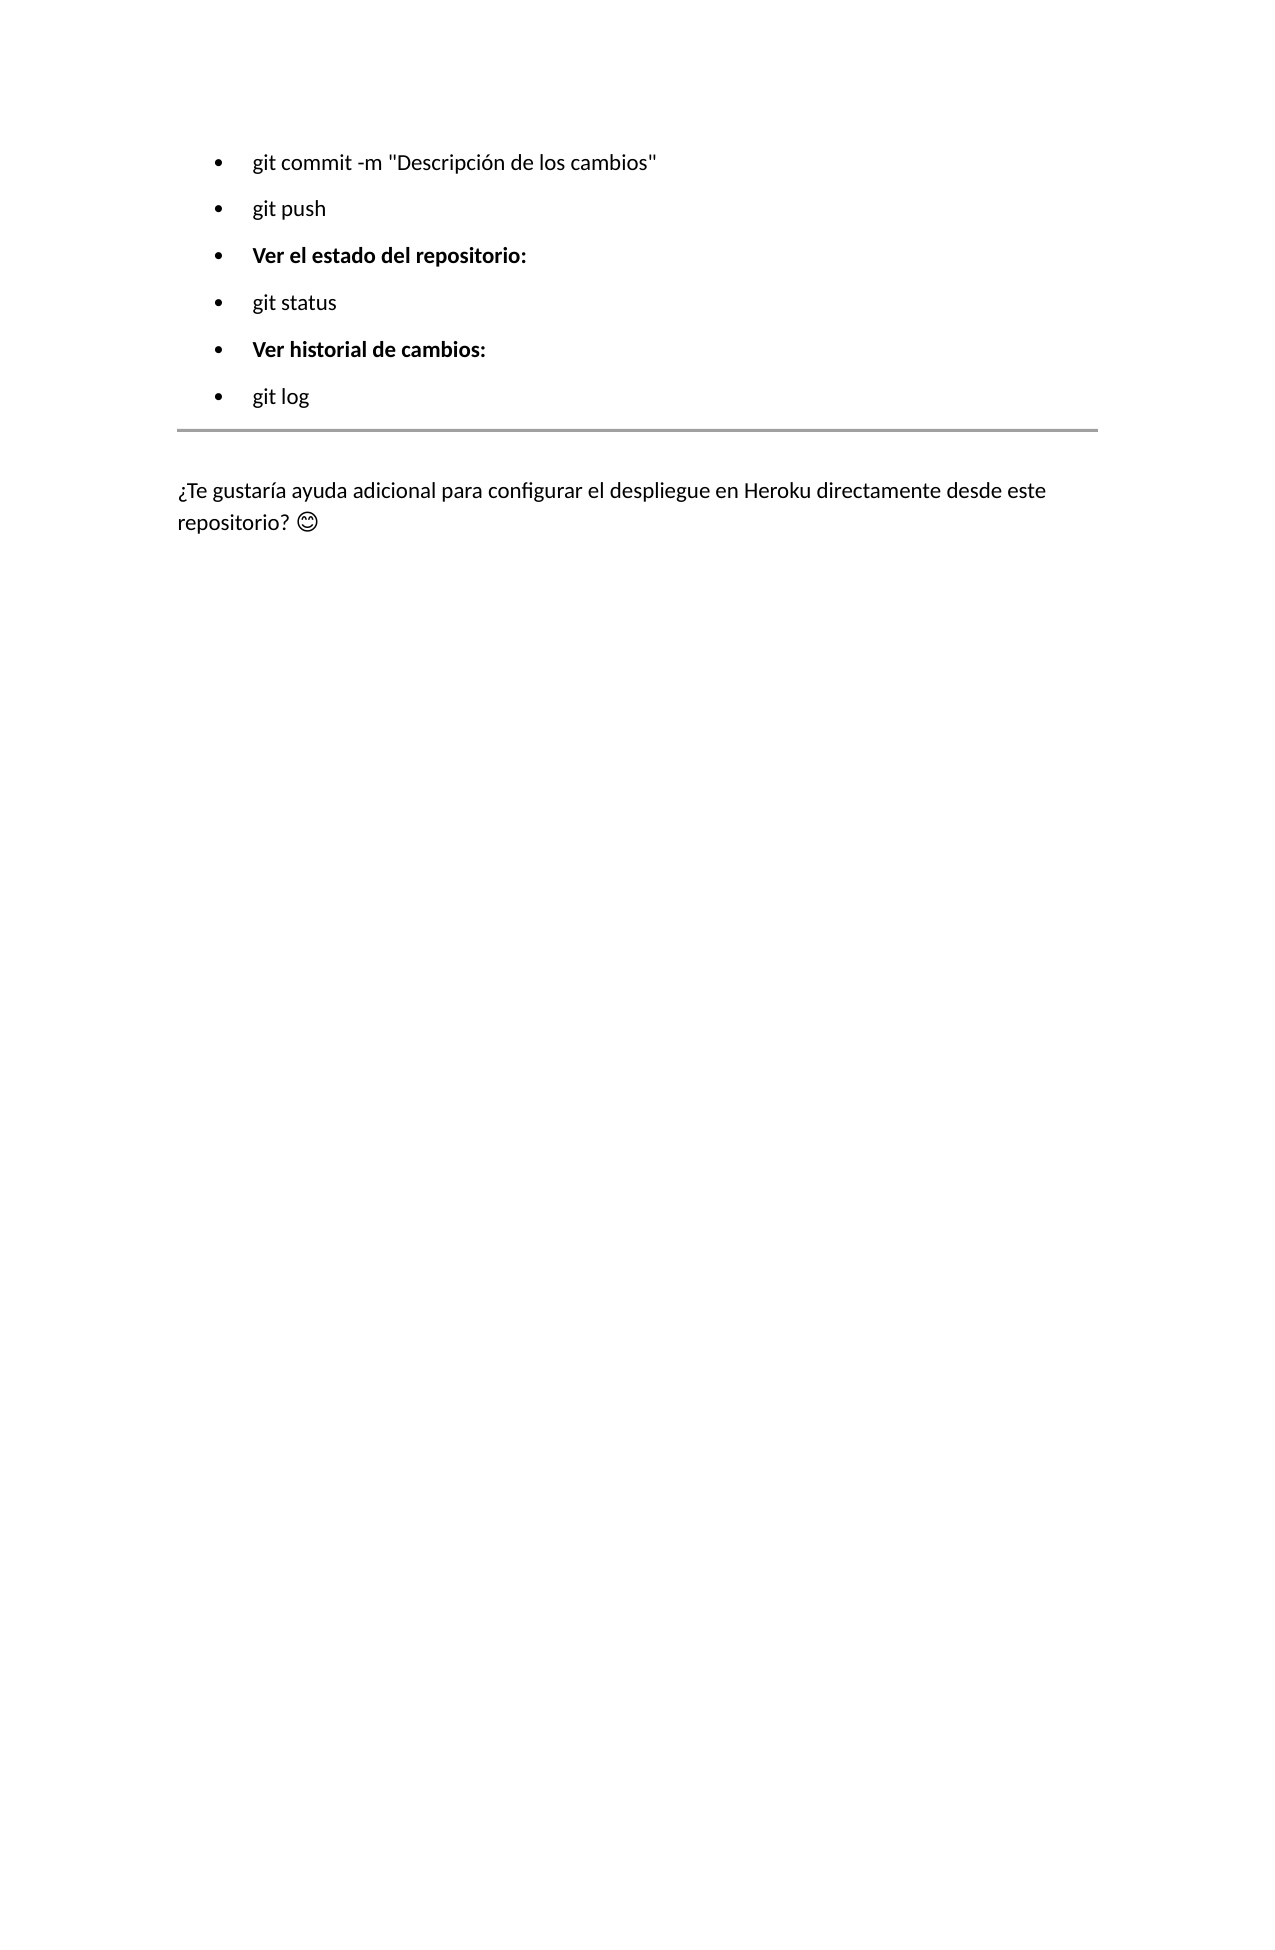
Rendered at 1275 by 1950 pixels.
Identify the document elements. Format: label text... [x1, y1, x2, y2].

text ¿Te gustaría ayuda adicional para configurar el despliegue en Heroku directamente desde este repositorio? 😊 [177, 476, 1098, 537]
list git log [215, 382, 1098, 410]
list git commit -m "Descripción de los cambios" [215, 148, 1098, 176]
list Ver el estado del repositorio: [215, 241, 1098, 269]
list git push [215, 194, 1098, 222]
list Ver historial de cambios: [215, 335, 1098, 363]
list git status [215, 288, 1098, 316]
